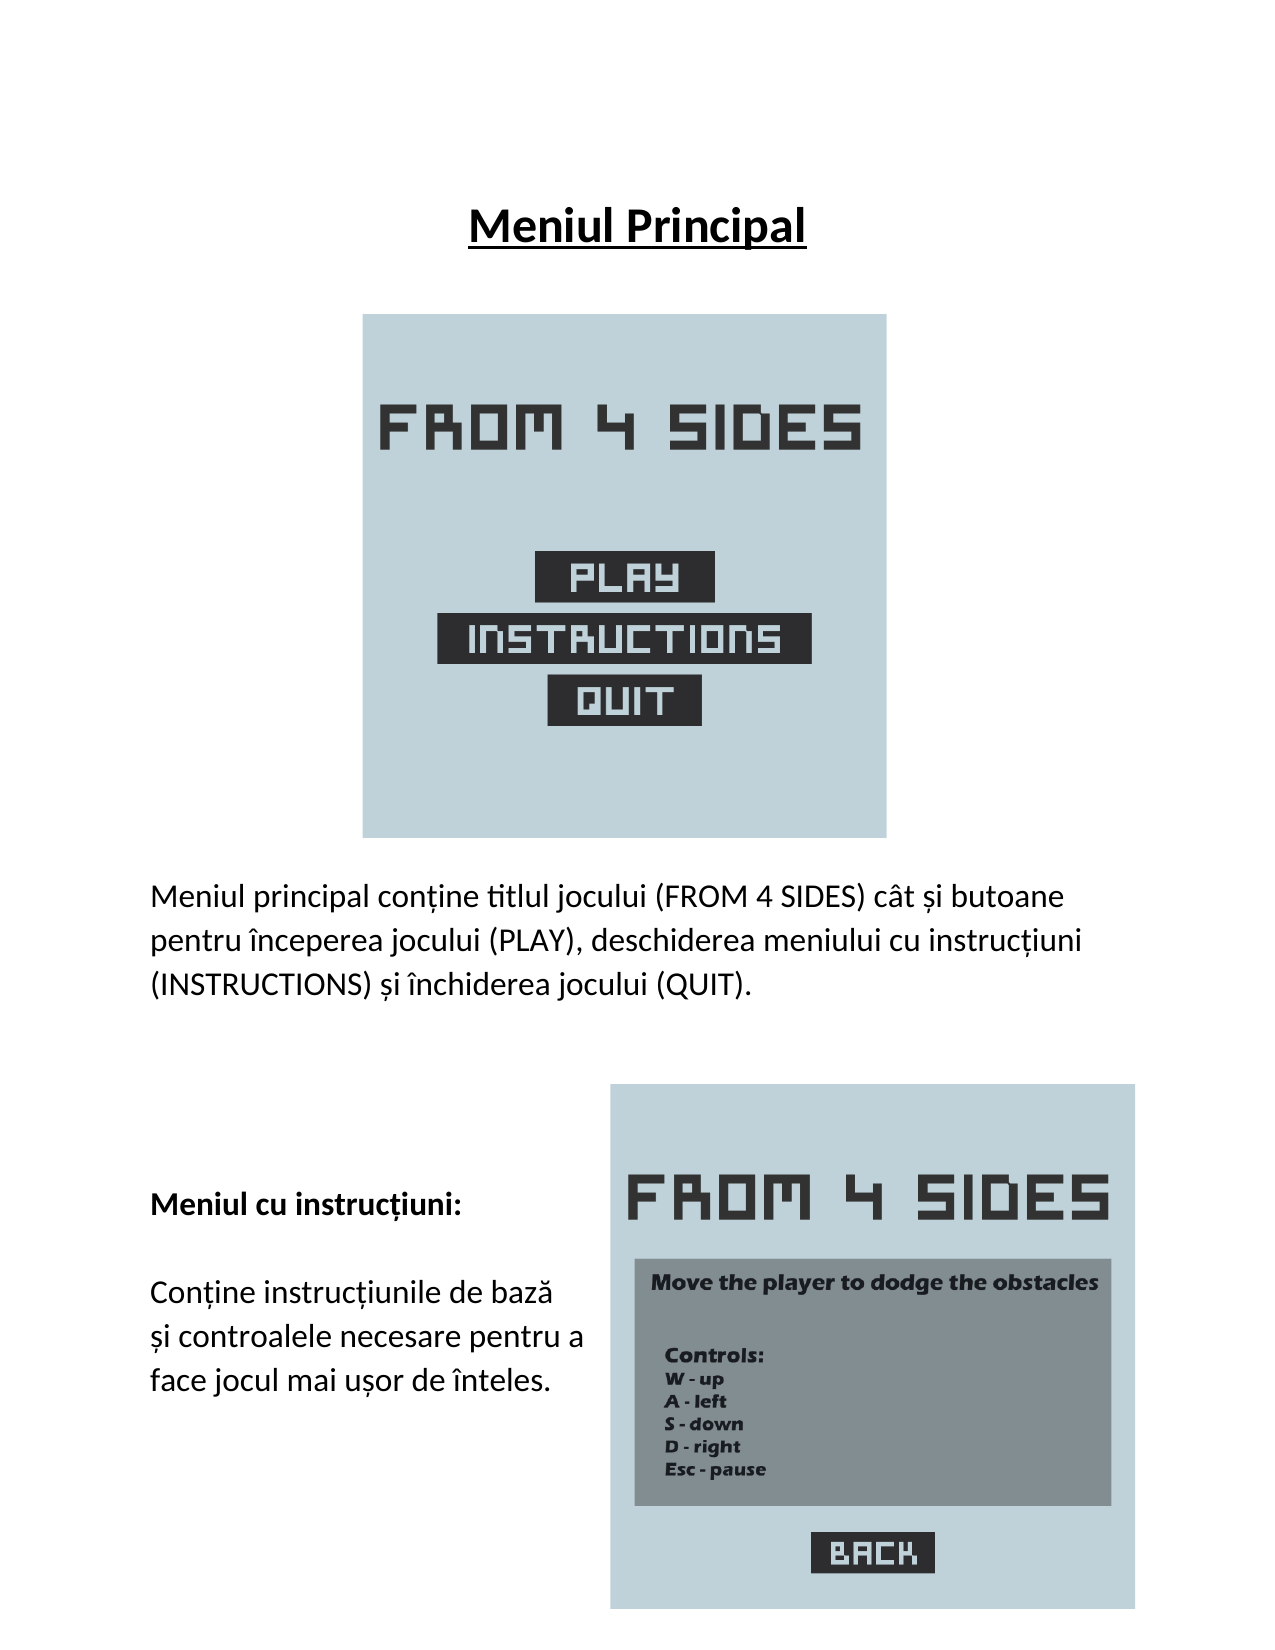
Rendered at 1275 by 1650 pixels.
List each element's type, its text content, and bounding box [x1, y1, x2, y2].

text Meniul cu instrucțiuni: [150, 1183, 610, 1224]
text Conține instrucțiunile de bază [150, 1271, 610, 1312]
text și controalele necesare pentru a [150, 1315, 610, 1356]
text Meniul Principal [150, 194, 1125, 255]
text Meniul principal conține titlul jocului (FROM 4 SIDES) cât și butoane pentru începerea jocului (PLAY), deschiderea meniului cu instrucțiuni (INSTRUCTIONS) și închiderea jocului (QUIT). [150, 875, 1125, 1004]
text face jocul mai ușor de înteles. [150, 1359, 610, 1399]
picture [610, 1084, 1136, 1609]
picture [362, 314, 887, 838]
